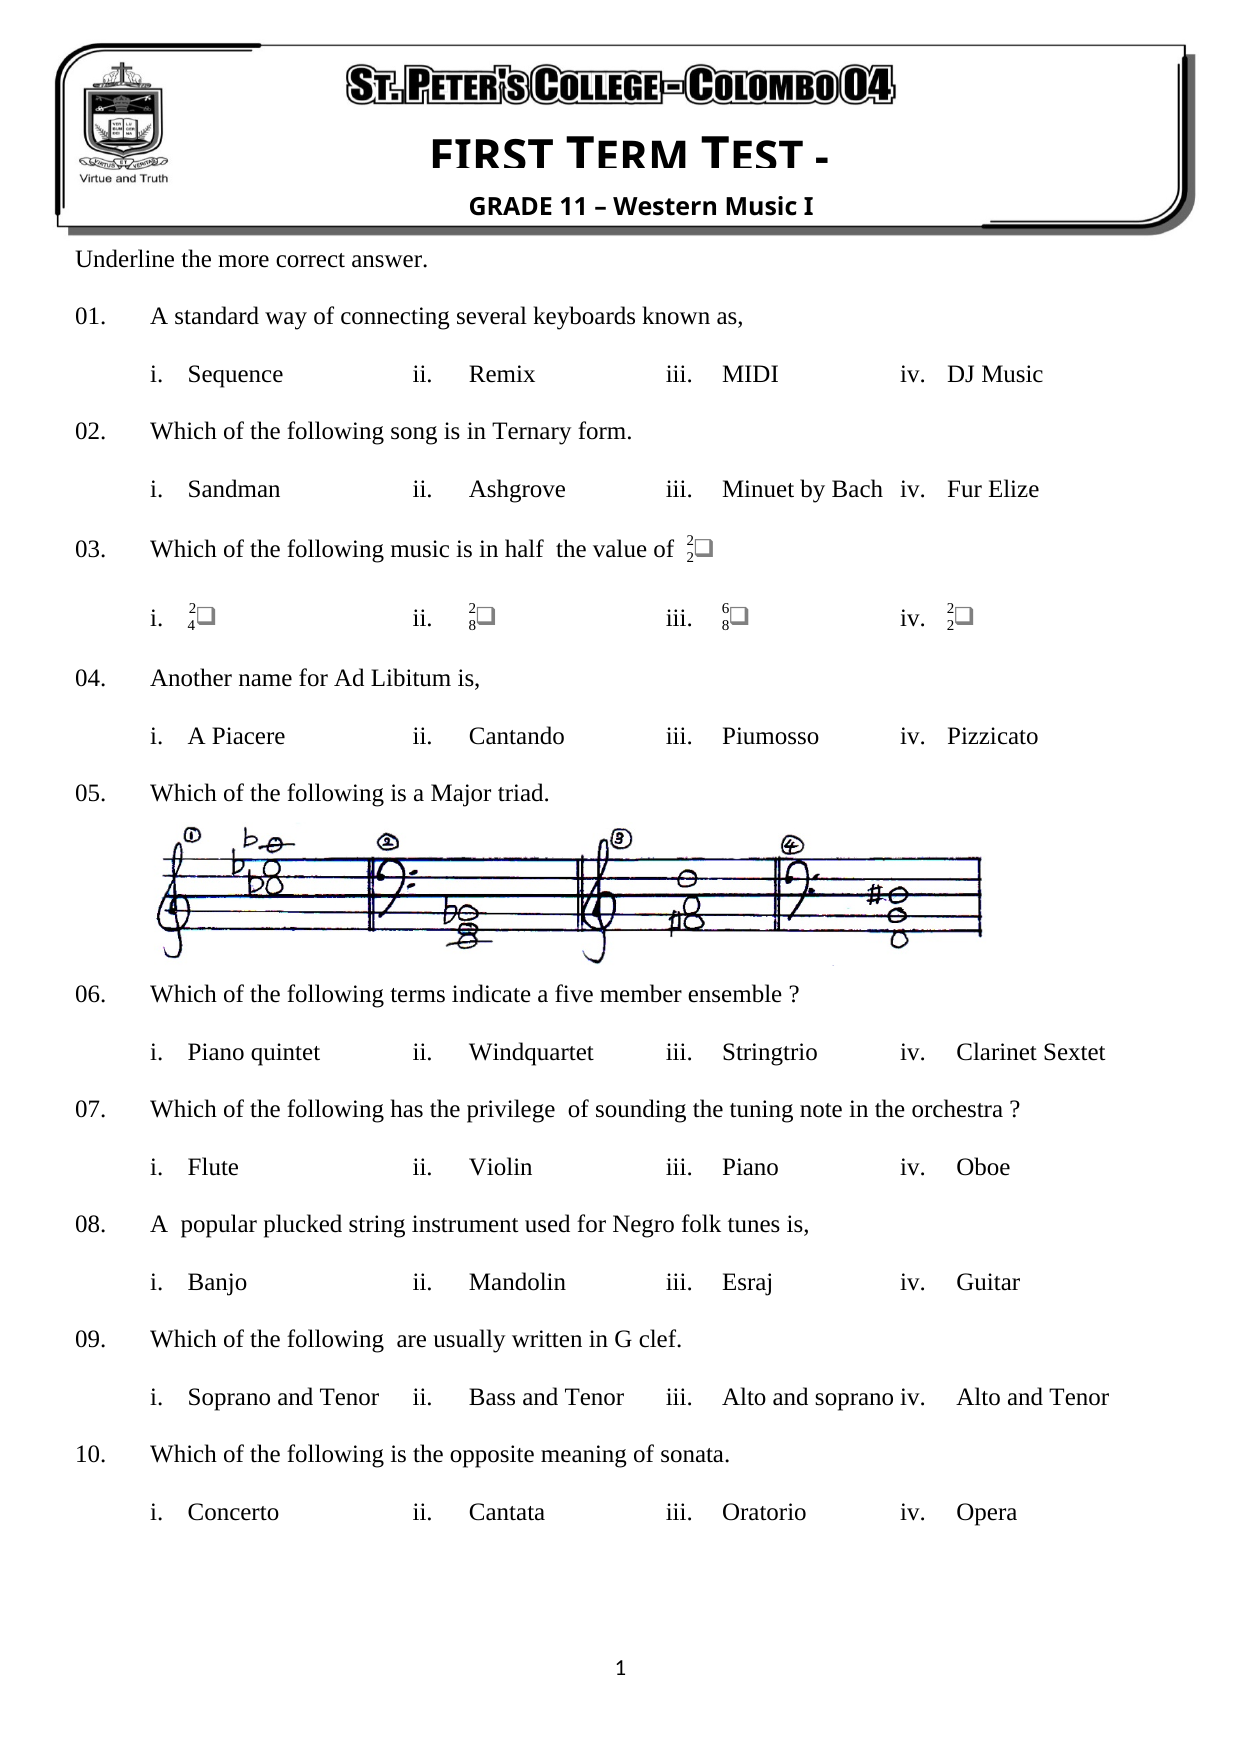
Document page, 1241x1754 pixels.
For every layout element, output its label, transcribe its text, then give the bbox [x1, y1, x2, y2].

text 03. Which of the following music is in half the value of [75, 531, 1165, 566]
text i. ii. iii. iv. [75, 599, 1165, 634]
picture [143, 822, 997, 966]
text i. Sandman ii. Ashgrove iii. Minuet by Bach iv. Fur Elize [75, 474, 1165, 502]
text i. Banjo ii. Mandolin iii. Esraj iv. Guitar [75, 1267, 1165, 1296]
picture [41, 33, 1241, 247]
text 01. A standard way of connecting several keyboards known as, [75, 301, 1165, 330]
text 10. Which of the following is the opposite meaning of sonata. [75, 1439, 1165, 1468]
text Underline the more correct answer. [75, 247, 1165, 272]
text 06. Which of the following terms indicate a five member ensemble ? [75, 979, 1165, 1008]
text i. Sequence ii. Remix iii. MIDI iv. DJ Music [75, 359, 1165, 387]
text i. Piano quintet ii. Windquartet iii. Stringtrio iv. Clarinet Sextet [75, 1037, 1165, 1066]
text 05. Which of the following is a Major triad. [75, 778, 1165, 807]
text i. Concerto ii. Cantata iii. Oratorio iv. Opera [75, 1497, 1165, 1526]
text 02. Which of the following song is in Ternary form. [75, 416, 1165, 445]
text 07. Which of the following has the privilege of sounding the tuning note in the orchestra ? [75, 1094, 1165, 1123]
text 04. Another name for Ad Libitum is, [75, 663, 1165, 692]
text i. Flute ii. Violin iii. Piano iv. Oboe [75, 1152, 1165, 1181]
text i. Soprano and Tenor ii. Bass and Tenor iii. Alto and soprano iv. Alto and Tenor [75, 1382, 1165, 1411]
text 09. Which of the following are usually written in G clef. [75, 1324, 1165, 1353]
text i. A Piacere ii. Cantando iii. Piumosso iv. Pizzicato [75, 721, 1165, 749]
text 08. A popular plucked string instrument used for Negro folk tunes is, [75, 1209, 1165, 1238]
